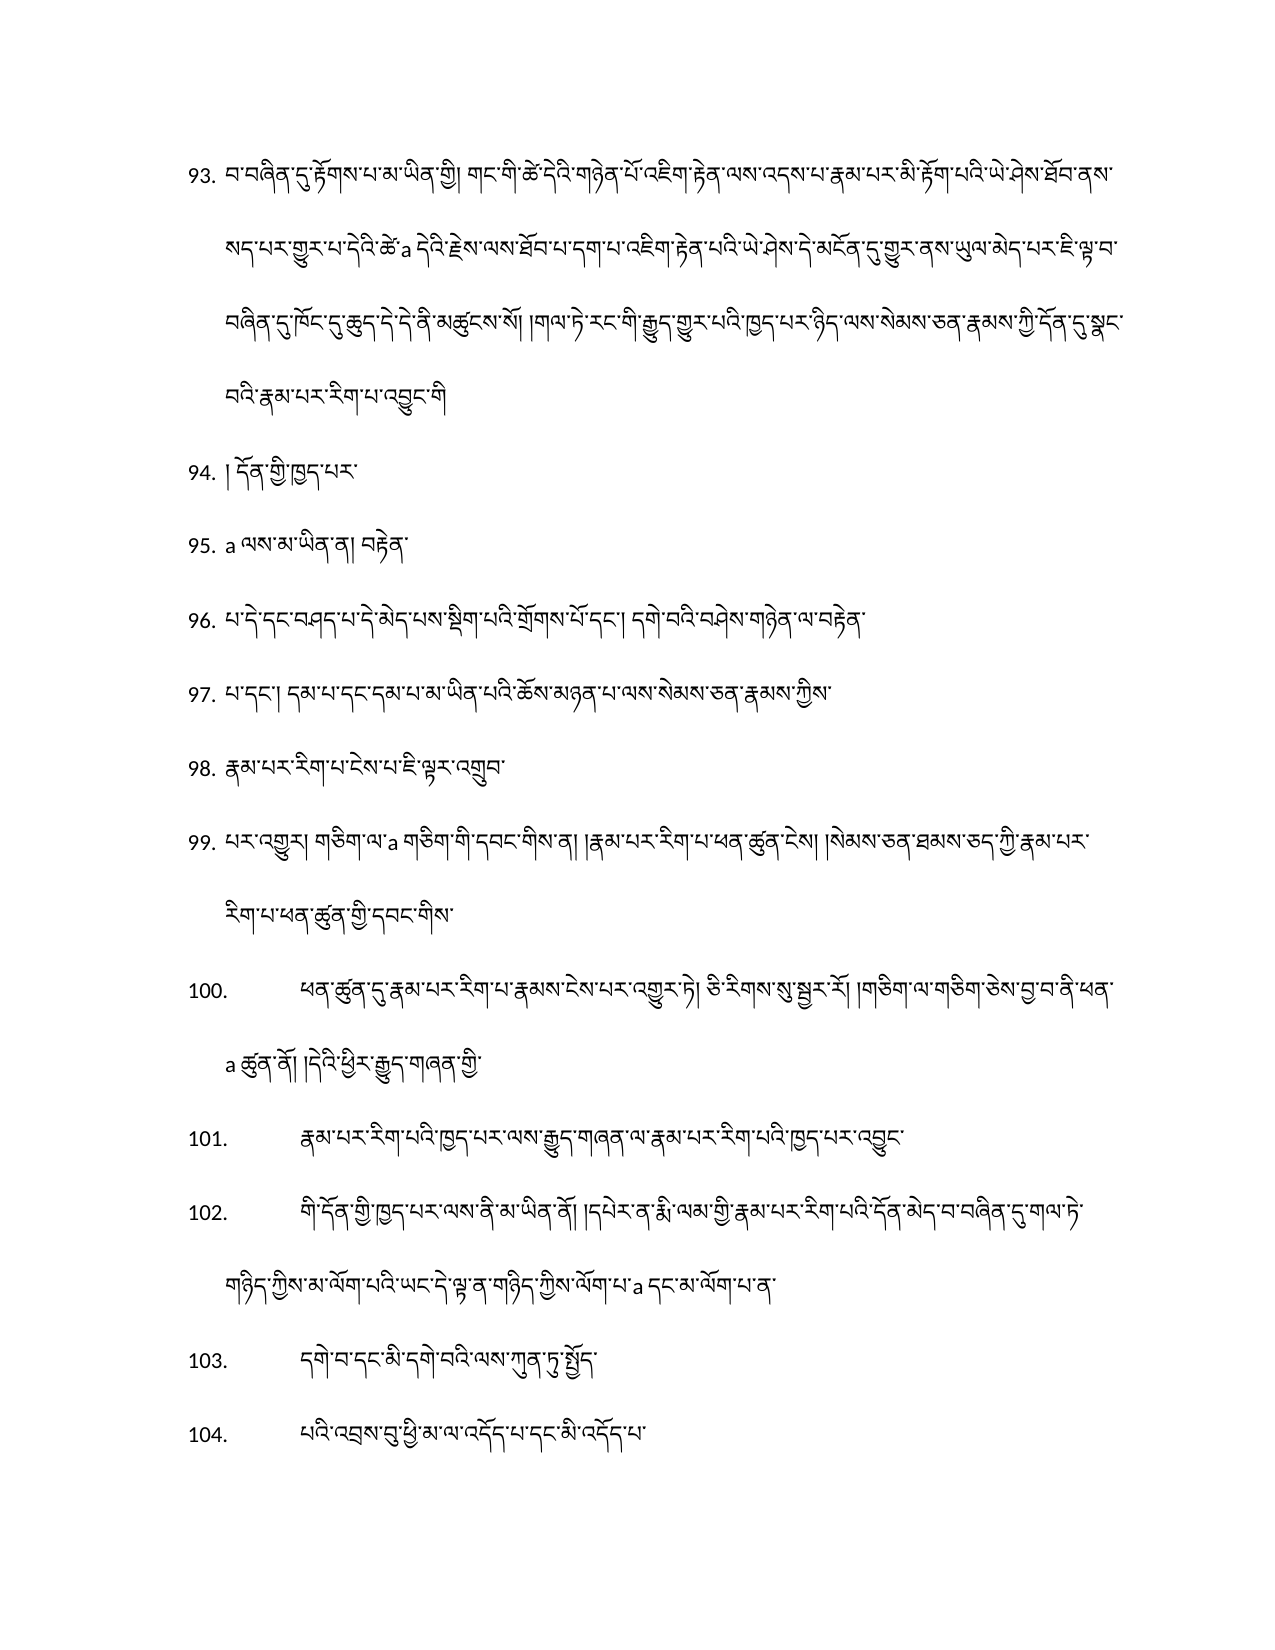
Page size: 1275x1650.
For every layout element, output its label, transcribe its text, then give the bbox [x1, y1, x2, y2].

list ། དོན་གྱི་ཁྱད་པར་ [187, 446, 1125, 511]
list དགེ་བ་དང་མི་དགེ་བའི་ལས་ཀུན་ཏུ་སྤྱོད་ [187, 1335, 1125, 1399]
list ཕན་ཚུན་དུ་རྣམ་པར་རིག་པ་རྣམས་ངེས་པར་འགྱུར་ཏེ། ཅི་རིགས་སུ་སྦྱར་རོ། །གཅིག་ལ་གཅིག་ཅེས་བྱ་བ་ནི་ཕན་aཚུན་ནོ། །དེའི་ཕྱིར་རྒྱུད་གཞན་གྱི་ [187, 965, 1125, 1103]
list རྣམ་པར་རིག་པ་ངེས་པ་ཇི་ལྟར་འགྲུབ་ [187, 742, 1125, 807]
list རྣམ་པར་རིག་པའི་ཁྱད་པར་ལས་རྒྱུད་གཞན་ལ་རྣམ་པར་རིག་པའི་ཁྱད་པར་འབྱུང་ [187, 1113, 1125, 1177]
list པ་དང༌། དམ་པ་དང་དམ་པ་མ་ཡིན་པའི་ཆོས་མཉན་པ་ལས་སེམས་ཅན་རྣམས་ཀྱིས་ [187, 668, 1125, 733]
list པ་དེ་དང་བཤད་པ་དེ་མེད་པས་སྡིག་པའི་གྲོགས་པོ་དང༌། དགེ་བའི་བཤེས་གཉེན་ལ་བརྟེན་ [187, 594, 1125, 659]
list གི་དོན་གྱི་ཁྱད་པར་ལས་ནི་མ་ཡིན་ནོ། །དཔེར་ན་རྨི་ལམ་གྱི་རྣམ་པར་རིག་པའི་དོན་མེད་བ་བཞིན་དུ་གལ་ཏེ་གཉིད་ཀྱིས་མ་ལོག་པའི་ཡང་དེ་ལྟ་ན་གཉིད་ཀྱིས་ལོག་པ་aདང་མ་ལོག་པ་ན་ [187, 1187, 1125, 1325]
list aལས་མ་ཡིན་ན། བརྟེན་ [187, 520, 1125, 585]
list པའི་འབྲས་བུ་ཕྱི་མ་ལ་འདོད་པ་དང་མི་འདོད་པ་ [187, 1409, 1125, 1473]
list པར་འགྱུར། གཅིག་ལ་aགཅིག་གི་དབང་གིས་ན། །རྣམ་པར་རིག་པ་ཕན་ཚུན་ངེས། །སེམས་ཅན་ཐམས་ཅད་ཀྱི་རྣམ་པར་རིག་པ་ཕན་ཚུན་གྱི་དབང་གིས་ [187, 817, 1125, 955]
list བ་བཞིན་དུ་རྟོགས་པ་མ་ཡིན་གྱི། གང་གི་ཚེ་དེའི་གཉེན་པོ་འཇིག་རྟེན་ལས་འདས་པ་རྣམ་པར་མི་རྟོག་པའི་ཡེ་ཤེས་ཐོབ་ནས་སད་པར་གྱུར་པ་དེའི་ཚེ་aདེའི་རྗེས་ལས་ཐོབ་པ་དག་པ་འཇིག་རྟེན་པའི་ཡེ་ཤེས་དེ་མངོན་དུ་གྱུར་ནས་ཡུལ་མེད་པར་ཇི་ལྟ་བ་བཞིན་དུ་ཁོང་དུ་ཆུད་དེ་དེ་ནི་མཚུངས་སོ། །གལ་ཏེ་རང་གི་རྒྱུད་གྱུར་པའི་ཁྱད་པར་ཉིད་ལས་སེམས་ཅན་རྣམས་ཀྱི་དོན་དུ་སྣང་བའི་རྣམ་པར་རིག་པ་འབྱུང་གི [187, 150, 1125, 437]
